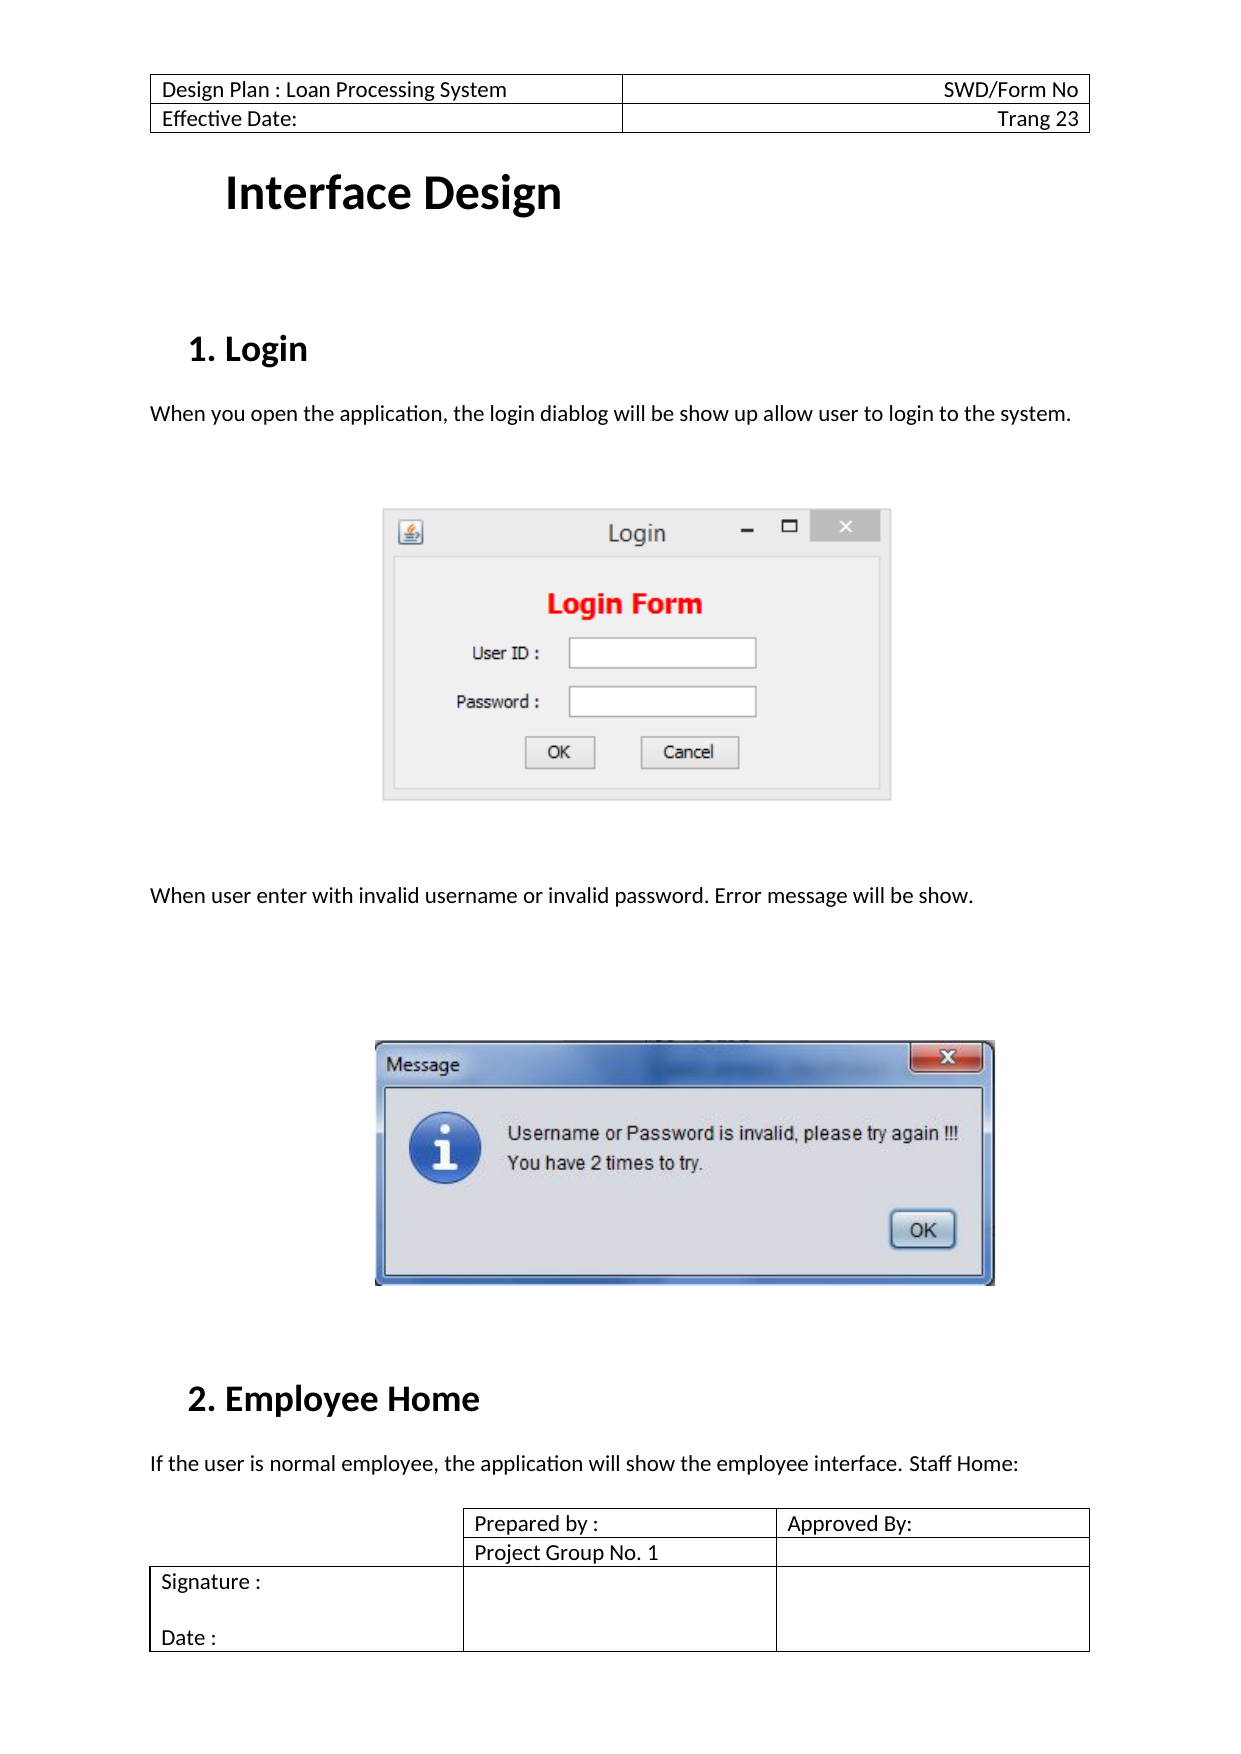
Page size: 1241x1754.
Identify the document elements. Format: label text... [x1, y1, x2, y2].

text Interface Design [150, 161, 1090, 222]
list Login [187, 325, 1090, 371]
text When you open the application, the login diablog will be show up allow user to login to the system. [150, 399, 1090, 427]
picture [375, 1040, 996, 1286]
list Employee Home [187, 1375, 1090, 1421]
picture [375, 505, 901, 804]
text When user enter with invalid username or invalid password. Error message will be show. [150, 881, 1090, 909]
text If the user is normal employee, the application will show the employee interface. Staff Home: [150, 1449, 1090, 1477]
